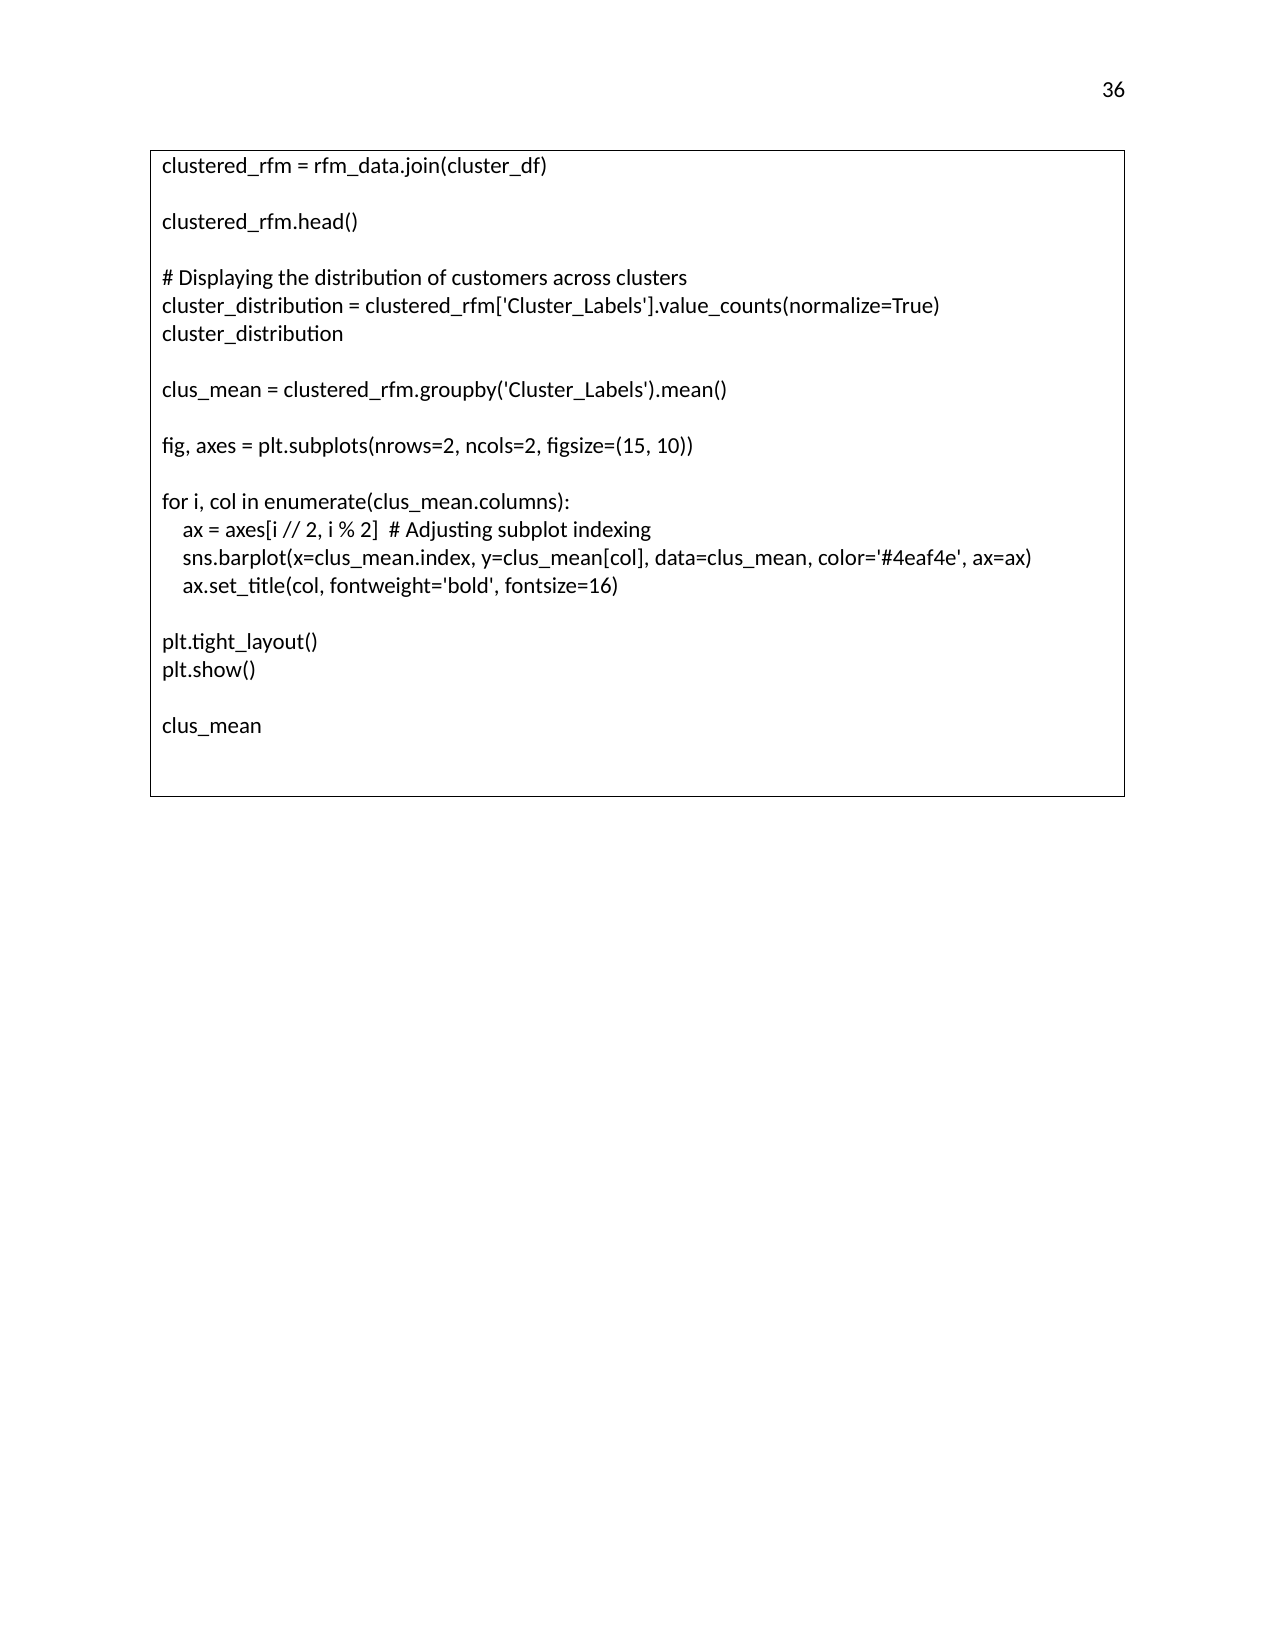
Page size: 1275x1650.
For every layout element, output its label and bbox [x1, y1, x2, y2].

table_header [151, 151, 1124, 796]
